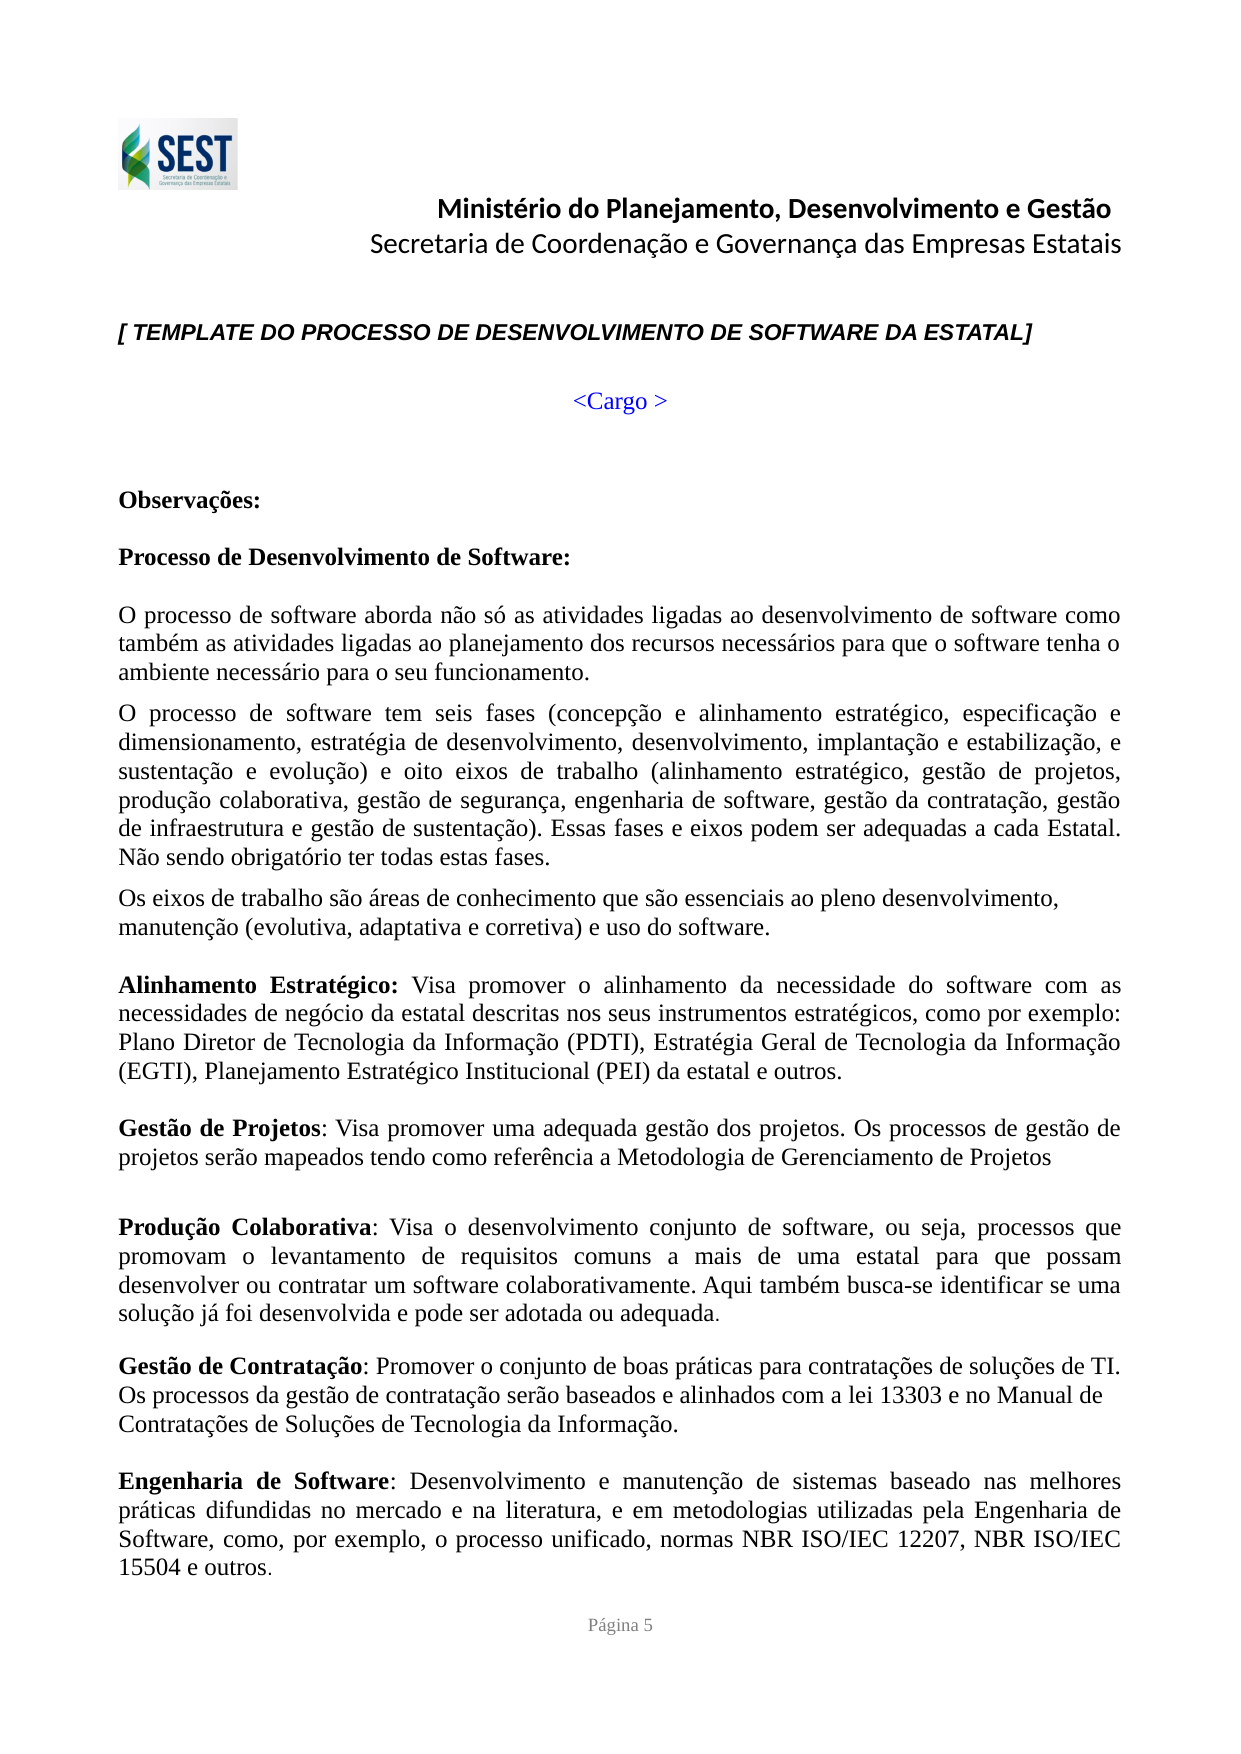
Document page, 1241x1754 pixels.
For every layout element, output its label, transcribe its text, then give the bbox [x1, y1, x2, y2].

text O processo de software tem seis fases (concepção e alinhamento estratégico, especificação e dimensionamento, estratégia de desenvolvimento, desenvolvimento, implantação e estabilização, e sustentação e evolução) e oito eixos de trabalho (alinhamento estratégico, gestão de projetos, produção colaborativa, gestão de segurança, engenharia de software, gestão da contratação, gestão de infraestrutura e gestão de sustentação). Essas fases e eixos podem ser adequadas a cada Estatal. Não sendo obrigatório ter todas estas fases. [118, 698, 1122, 871]
text <Cargo > [118, 386, 1122, 415]
text Alinhamento Estratégico: Visa promover o alinhamento da necessidade do software com as necessidades de negócio da estatal descritas nos seus instrumentos estratégicos, como por exemplo: Plano Diretor de Tecnologia da Informação (PDTI), Estratégia Geral de Tecnologia da Informação (EGTI), Planejamento Estratégico Institucional (PEI) da estatal e outros. [118, 970, 1122, 1085]
text Gestão de Projetos: Visa promover uma adequada gestão dos projetos. Os processos de gestão de projetos serão mapeados tendo como referência a Metodologia de Gerenciamento de Projetos [118, 1113, 1122, 1171]
text Observações: [118, 485, 1122, 513]
text Processo de Desenvolvimento de Software: [118, 542, 1122, 571]
text Gestão de Contratação: Promover o conjunto de boas práticas para contratações de soluções de TI. Os processos da gestão de contratação serão baseados e alinhados com a lei 13303 e no Manual de Contratações de Soluções de Tecnologia da Informação. [118, 1351, 1122, 1437]
text Os eixos de trabalho são áreas de conhecimento que são essenciais ao pleno desenvolvimento, manutenção (evolutiva, adaptativa e corretiva) e uso do software. [118, 883, 1122, 941]
picture [118, 118, 238, 190]
text Produção Colaborativa: Visa o desenvolvimento conjunto de software, ou seja, processos que promovam o levantamento de requisitos comuns a mais de uma estatal para que possam desenvolver ou contratar um software colaborativamente. Aqui também busca-se identificar se uma solução já foi desenvolvida e pode ser adotada ou adequada. [118, 1212, 1122, 1327]
text Engenharia de Software: Desenvolvimento e manutenção de sistemas baseado nas melhores práticas difundidas no mercado e na literatura, e em metodologias utilizadas pela Engenharia de Software, como, por exemplo, o processo unificado, normas NBR ISO/IEC 12207, NBR ISO/IEC 15504 e outros. [118, 1466, 1122, 1581]
text O processo de software aborda não só as atividades ligadas ao desenvolvimento de software como também as atividades ligadas ao planejamento dos recursos necessários para que o software tenha o ambiente necessário para o seu funcionamento. [118, 600, 1122, 686]
